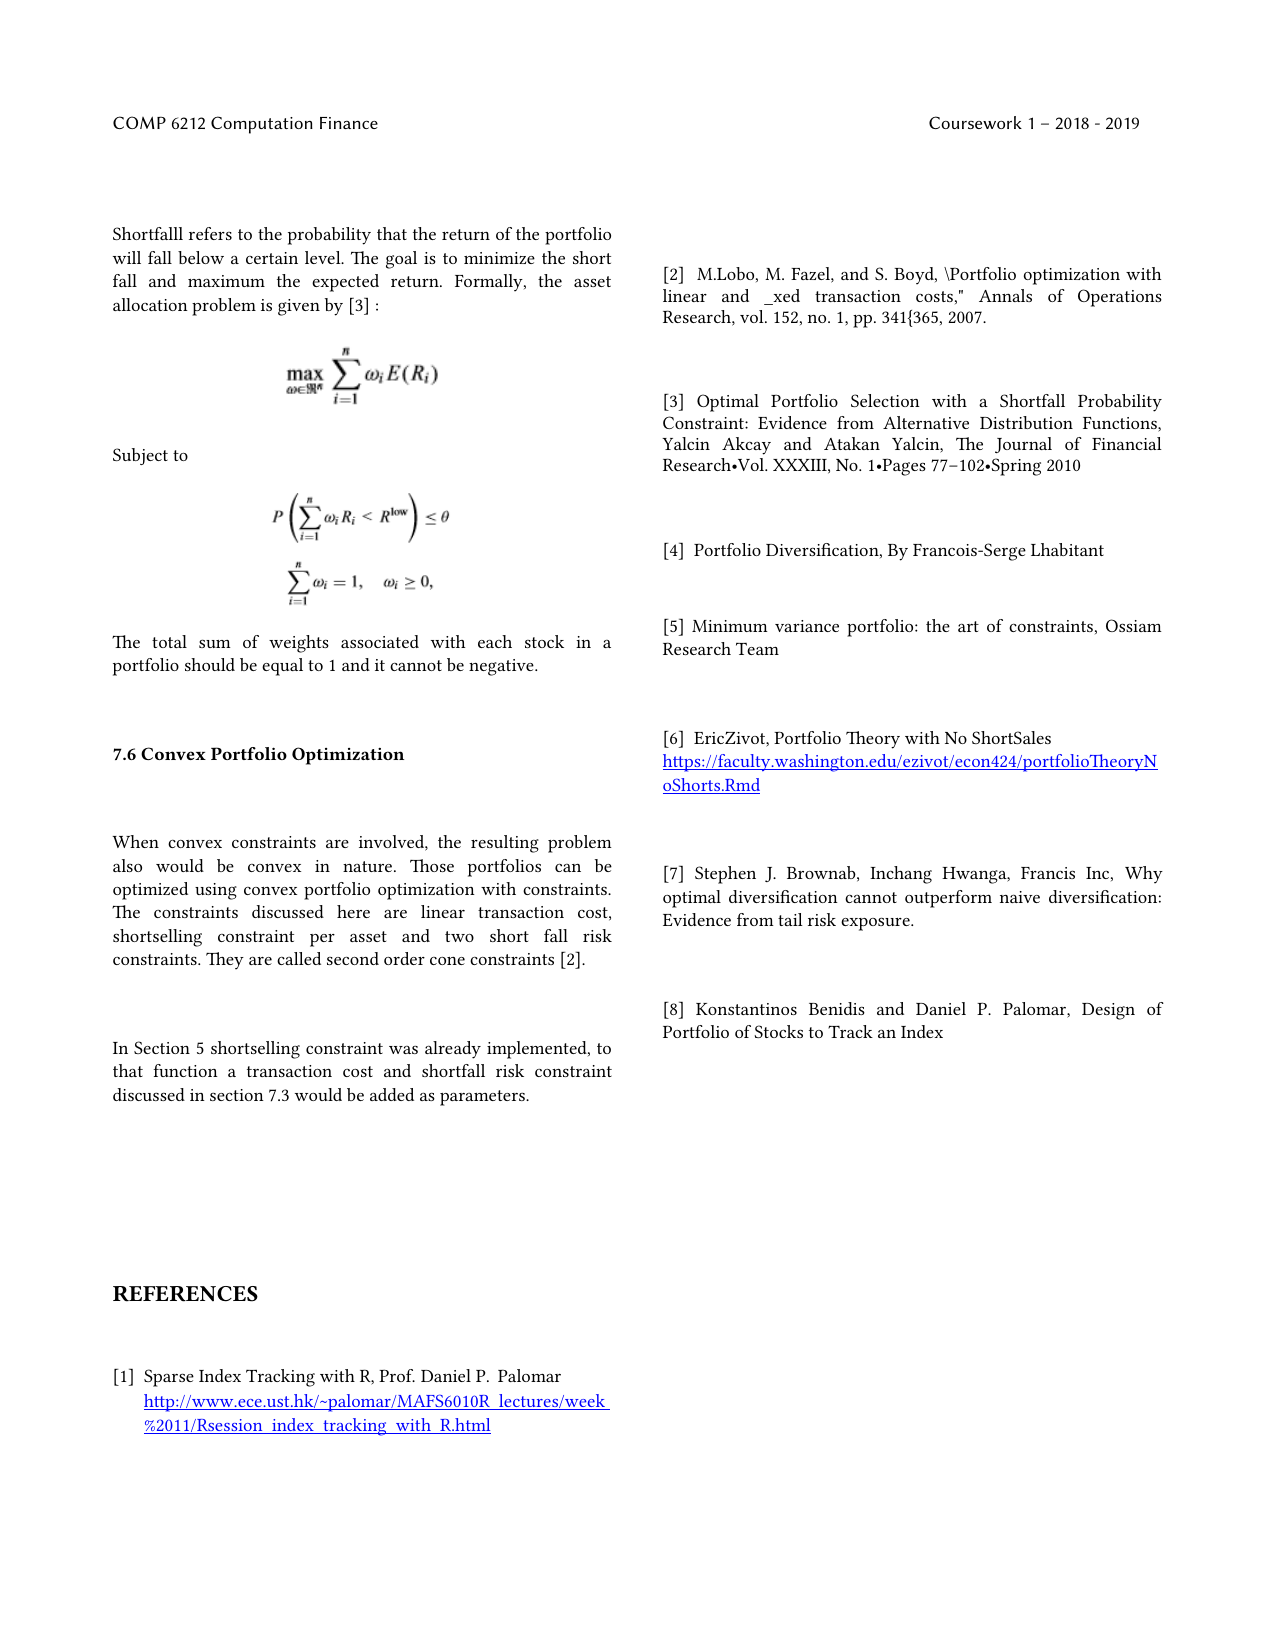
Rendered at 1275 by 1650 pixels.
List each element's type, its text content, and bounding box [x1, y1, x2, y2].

text [5] Minimum variance portfolio: the art of constraints, Ossiam Research Team [662, 616, 1162, 660]
text Subject to [112, 444, 612, 466]
picture [272, 338, 453, 422]
text [7] Stephen J. Brownab, Inchang Hwanga, Francis Inc, Why optimal diversification cannot outperform naive diversification: Evidence from tail risk exposure. [662, 863, 1162, 931]
text [1] Sparse Index Tracking with R, Prof. Daniel P. Palomar http://www.ece.ust.hk/~palomar/MAFS6010R_lectures/week %2011/Rsession_index_tracking_with_R.html [112, 1366, 612, 1436]
text Shortfalll refers to the probability that the return of the portfolio will fall below a certain level. The goal is to minimize the short fall and maximum the expected return. Formally, the asset allocation problem is given by [3] : [112, 224, 612, 316]
text The total sum of weights associated with each stock in a portfolio should be equal to 1 and it cannot be negative. [112, 631, 612, 676]
text 7.6 Convex Portfolio Optimization [112, 743, 612, 764]
text [6] EricZivot, Portfolio Theory with No ShortSales https://faculty.washington.edu/ezivot/econ424/portfolioTheoryNoShorts.Rmd [662, 727, 1162, 796]
subtitle [4] Portfolio Diversification, By Francois-Serge Lhabitant [662, 539, 1162, 561]
picture [268, 488, 457, 609]
text When convex constraints are involved, the resulting problem also would be convex in nature. Those portfolios can be optimized using convex portfolio optimization with constraints. The constraints discussed here are linear transaction cost, shortselling constraint per asset and two short fall risk constraints. They are called second order cone constraints [2]. [112, 832, 612, 970]
text [3] Optimal Portfolio Selection with a Shortfall Probability Constraint: Evidence from Alternative Distribution Functions, Yalcin Akcay and Atakan Yalcin, The Journal of Financial Research•Vol. XXXIII, No. 1•Pages 77–102•Spring 2010 [662, 391, 1162, 476]
text [8] Konstantinos Benidis and Daniel P. Palomar, Design of Portfolio of Stocks to Track an Index [662, 998, 1162, 1043]
text REFERENCES [112, 1281, 612, 1307]
text In Section 5 shortselling constraint was already implemented, to that function a transaction cost and shortfall risk constraint discussed in section 7.3 would be added as parameters. [112, 1037, 612, 1106]
text [2] M.Lobo, M. Fazel, and S. Boyd, \Portfolio optimization with linear and _xed transaction costs," Annals of Operations Research, vol. 152, no. 1, pp. 341{365, 2007. [662, 264, 1162, 328]
